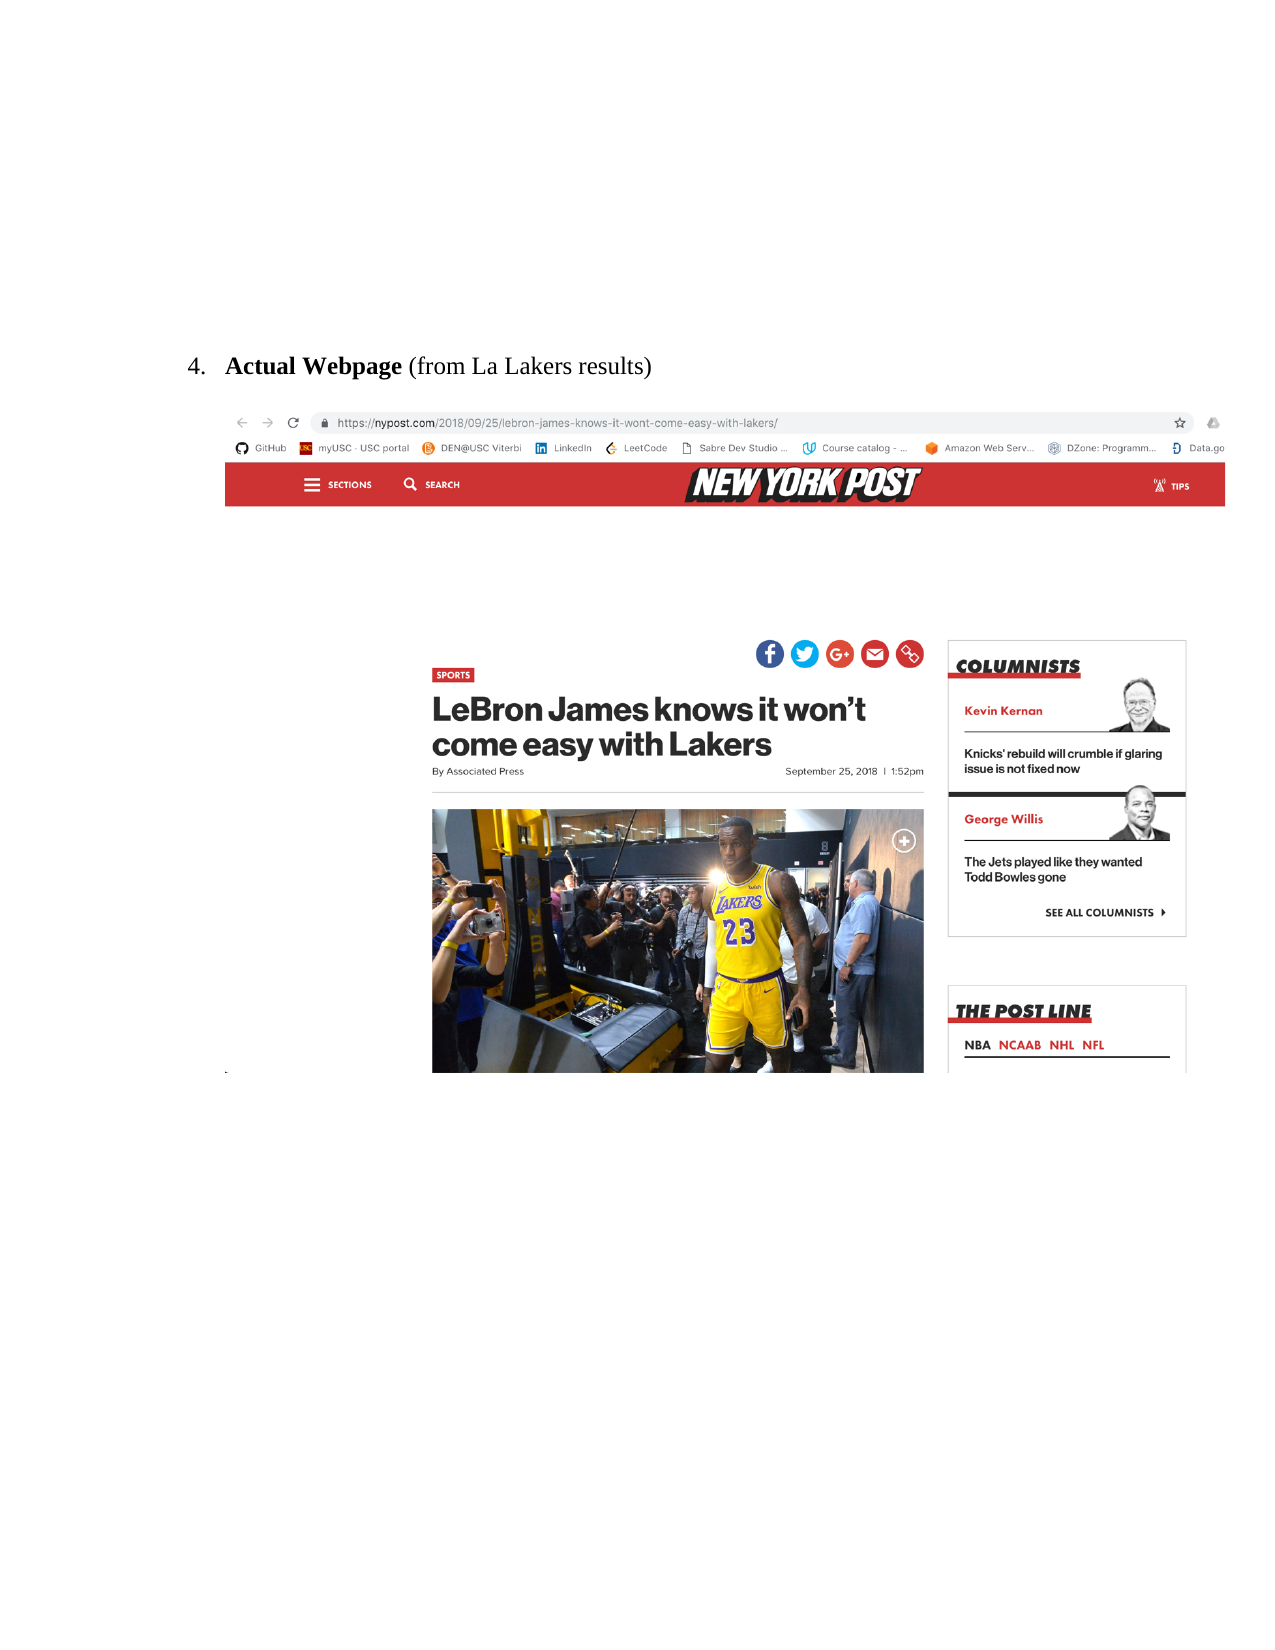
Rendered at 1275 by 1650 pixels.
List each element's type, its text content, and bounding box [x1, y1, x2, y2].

list Actual Webpage (from La Lakers results) [187, 351, 1125, 380]
picture [225, 408, 1226, 1073]
